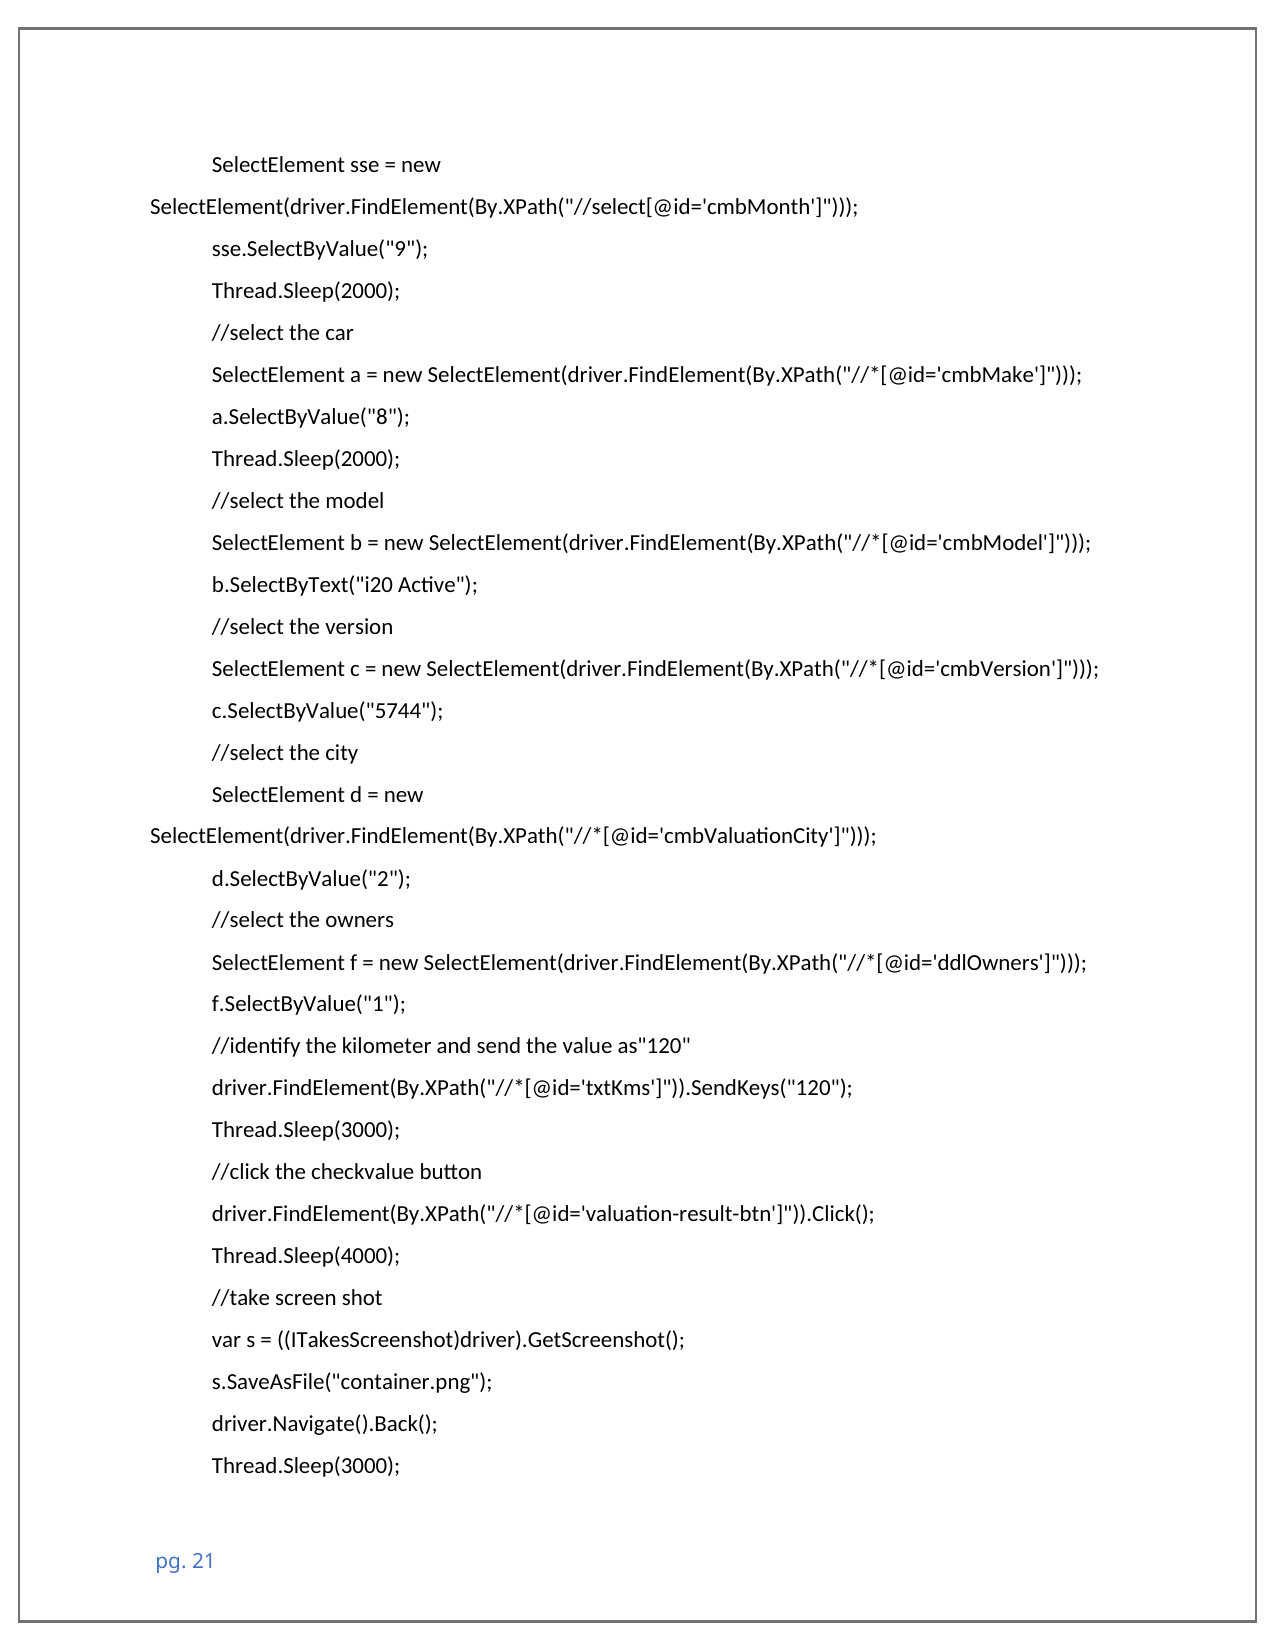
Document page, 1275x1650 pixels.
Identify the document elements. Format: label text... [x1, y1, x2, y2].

text d.SelectByValue("2"); [150, 864, 1125, 892]
text sse.SelectByValue("9"); [150, 234, 1125, 262]
text //take screen shot [150, 1283, 1125, 1311]
text //select the car [150, 318, 1125, 346]
text var s = ((ITakesScreenshot)driver).GetScreenshot(); [150, 1325, 1125, 1353]
text //select the city [150, 738, 1125, 766]
text //identify the kilometer and send the value as"120" [150, 1032, 1125, 1059]
text SelectElement a = new SelectElement(driver.FindElement(By.XPath("//*[@id='cmbMake']"))); [150, 360, 1125, 388]
text Thread.Sleep(3000); [150, 1116, 1125, 1143]
text //click the checkvalue button [150, 1157, 1125, 1186]
text driver.Navigate().Back(); [150, 1409, 1125, 1437]
text a.SelectByValue("8"); [150, 402, 1125, 430]
text driver.FindElement(By.XPath("//*[@id='txtKms']")).SendKeys("120"); [150, 1073, 1125, 1102]
text Thread.Sleep(4000); [150, 1241, 1125, 1269]
text SelectElement d = new SelectElement(driver.FindElement(By.XPath("//*[@id='cmbValuationCity']"))); [150, 780, 1125, 850]
text c.SelectByValue("5744"); [150, 696, 1125, 724]
text SelectElement sse = new SelectElement(driver.FindElement(By.XPath("//select[@id='cmbMonth']"))); [150, 150, 1125, 220]
text //select the version [150, 612, 1125, 640]
text f.SelectByValue("1"); [150, 989, 1125, 1018]
text //select the model [150, 486, 1125, 514]
text //select the owners [150, 906, 1125, 934]
text s.SaveAsFile("container.png"); [150, 1367, 1125, 1395]
text driver.FindElement(By.XPath("//*[@id='valuation-result-btn']")).Click(); [150, 1199, 1125, 1227]
text Thread.Sleep(3000); [150, 1451, 1125, 1479]
text Thread.Sleep(2000); [150, 276, 1125, 304]
text Thread.Sleep(2000); [150, 444, 1125, 472]
text b.SelectByText("i20 Active"); [150, 570, 1125, 598]
text SelectElement c = new SelectElement(driver.FindElement(By.XPath("//*[@id='cmbVersion']"))); [150, 654, 1125, 682]
text SelectElement b = new SelectElement(driver.FindElement(By.XPath("//*[@id='cmbModel']"))); [150, 528, 1125, 556]
text SelectElement f = new SelectElement(driver.FindElement(By.XPath("//*[@id='ddlOwners']"))); [150, 948, 1125, 976]
